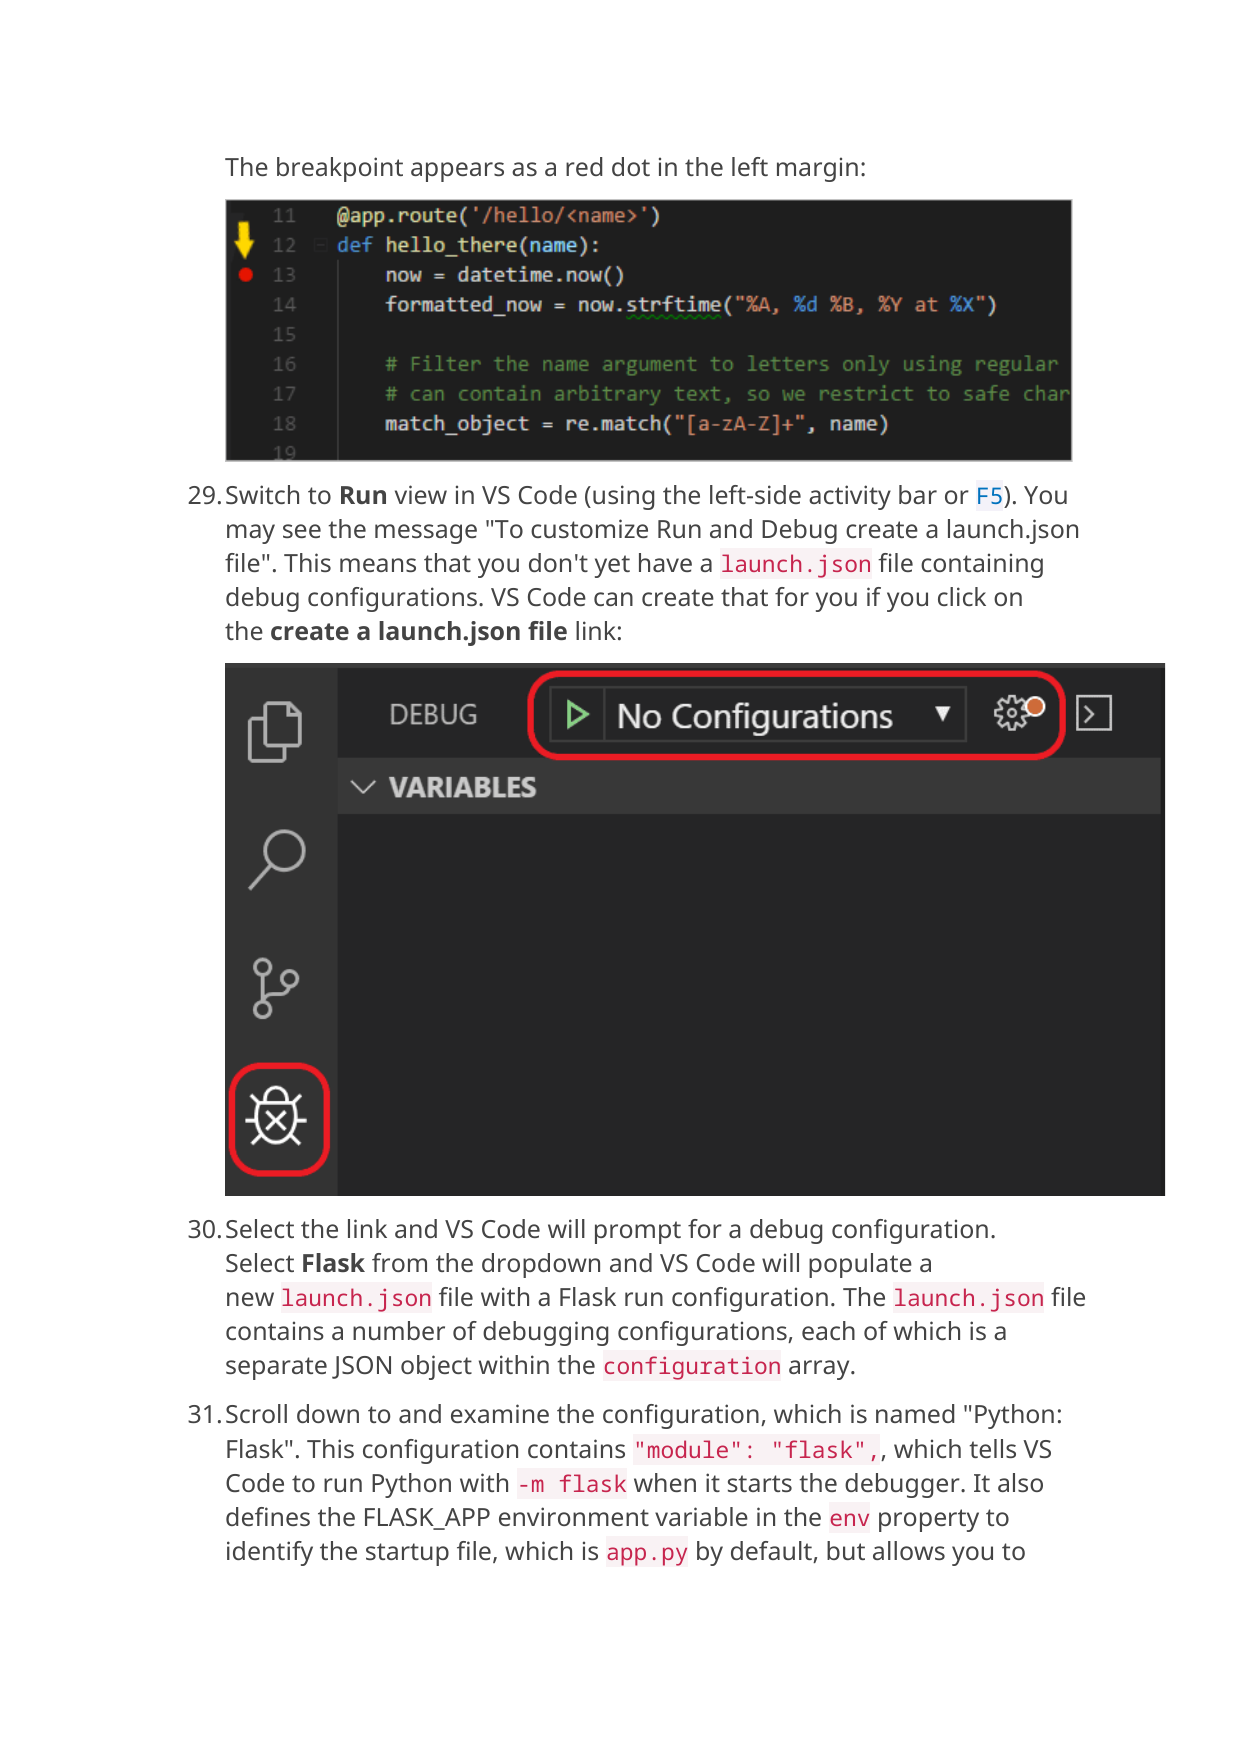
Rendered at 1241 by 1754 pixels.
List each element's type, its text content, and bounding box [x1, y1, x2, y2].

picture [225, 663, 1166, 1196]
list Select the link and VS Code will prompt for a debug configuration. Select Flask from the dropdown and VS Code will populate a new launch.json file with a Flask run configuration. The launch.json file contains a number of debugging configurations, each of which is a separate JSON object within the configuration array. [187, 1211, 1090, 1382]
picture [225, 199, 1073, 462]
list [187, 1397, 1090, 1567]
text The breakpoint appears as a red dot in the left margin: [225, 150, 1090, 184]
list Switch to Run view in VS Code (using the left-side activity bar or F5). You may see the message "To customize Run and Debug create a launch.json file". This means that you don't yet have a launch.json file containing debug configurations. VS Code can create that for you if you click on the create a launch.json file link: [187, 477, 1090, 648]
